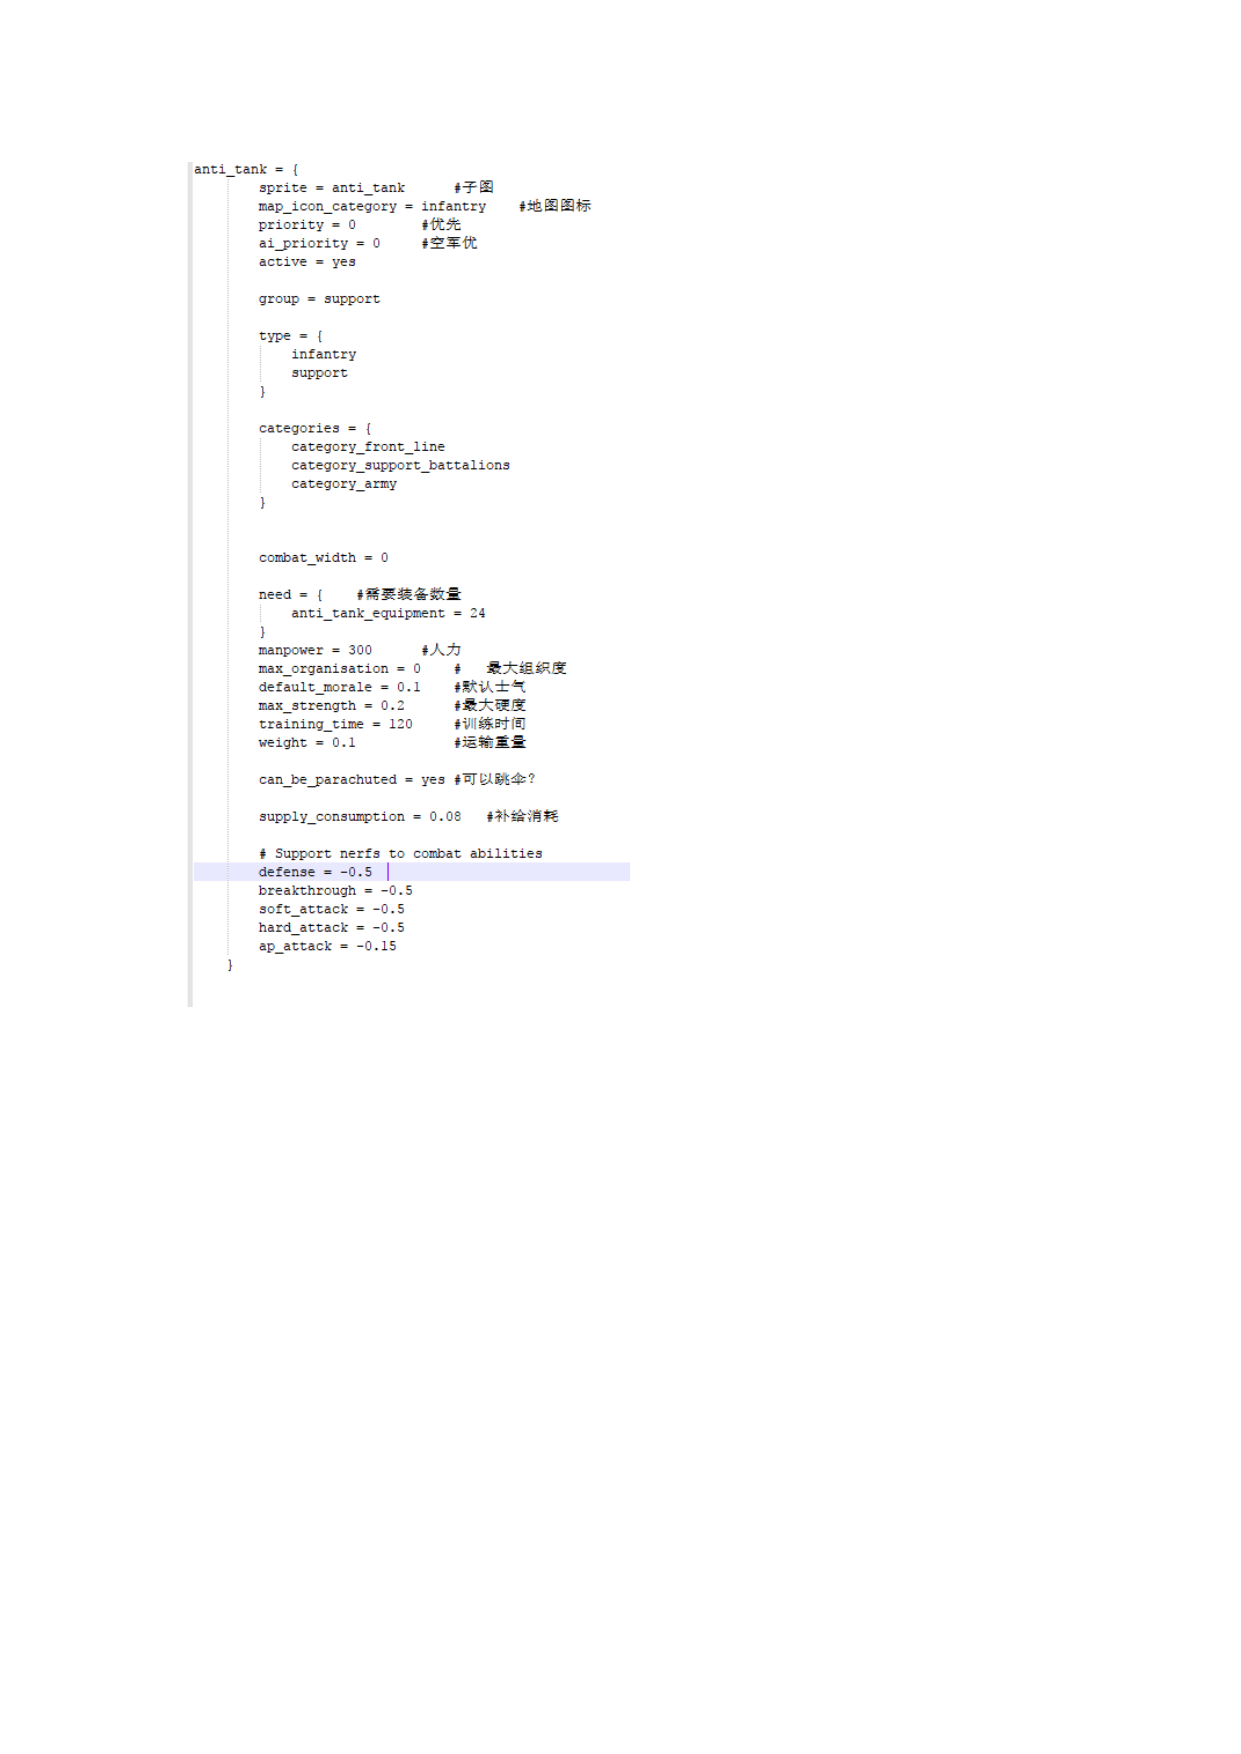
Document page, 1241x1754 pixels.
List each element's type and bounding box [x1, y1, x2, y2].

picture [187, 162, 630, 1007]
